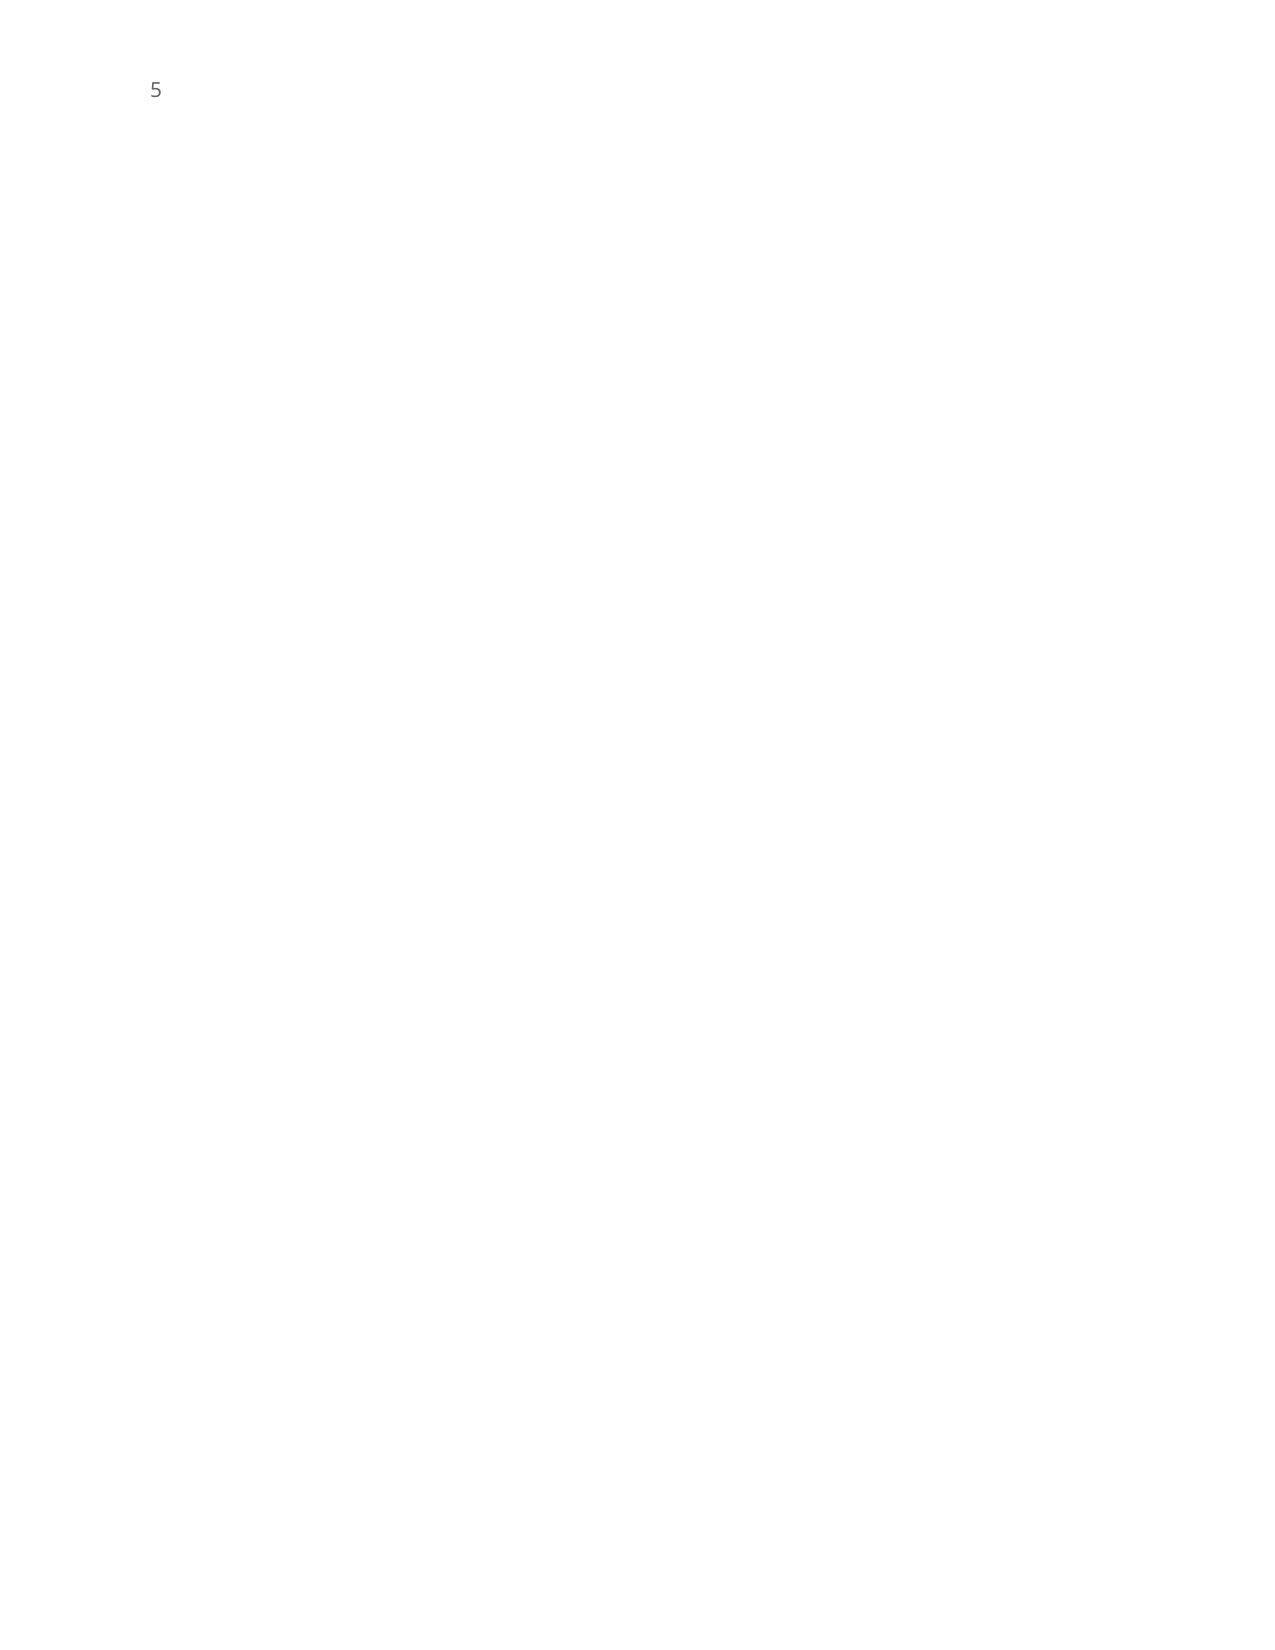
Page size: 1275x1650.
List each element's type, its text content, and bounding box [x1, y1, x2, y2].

text 5 [150, 75, 1179, 103]
